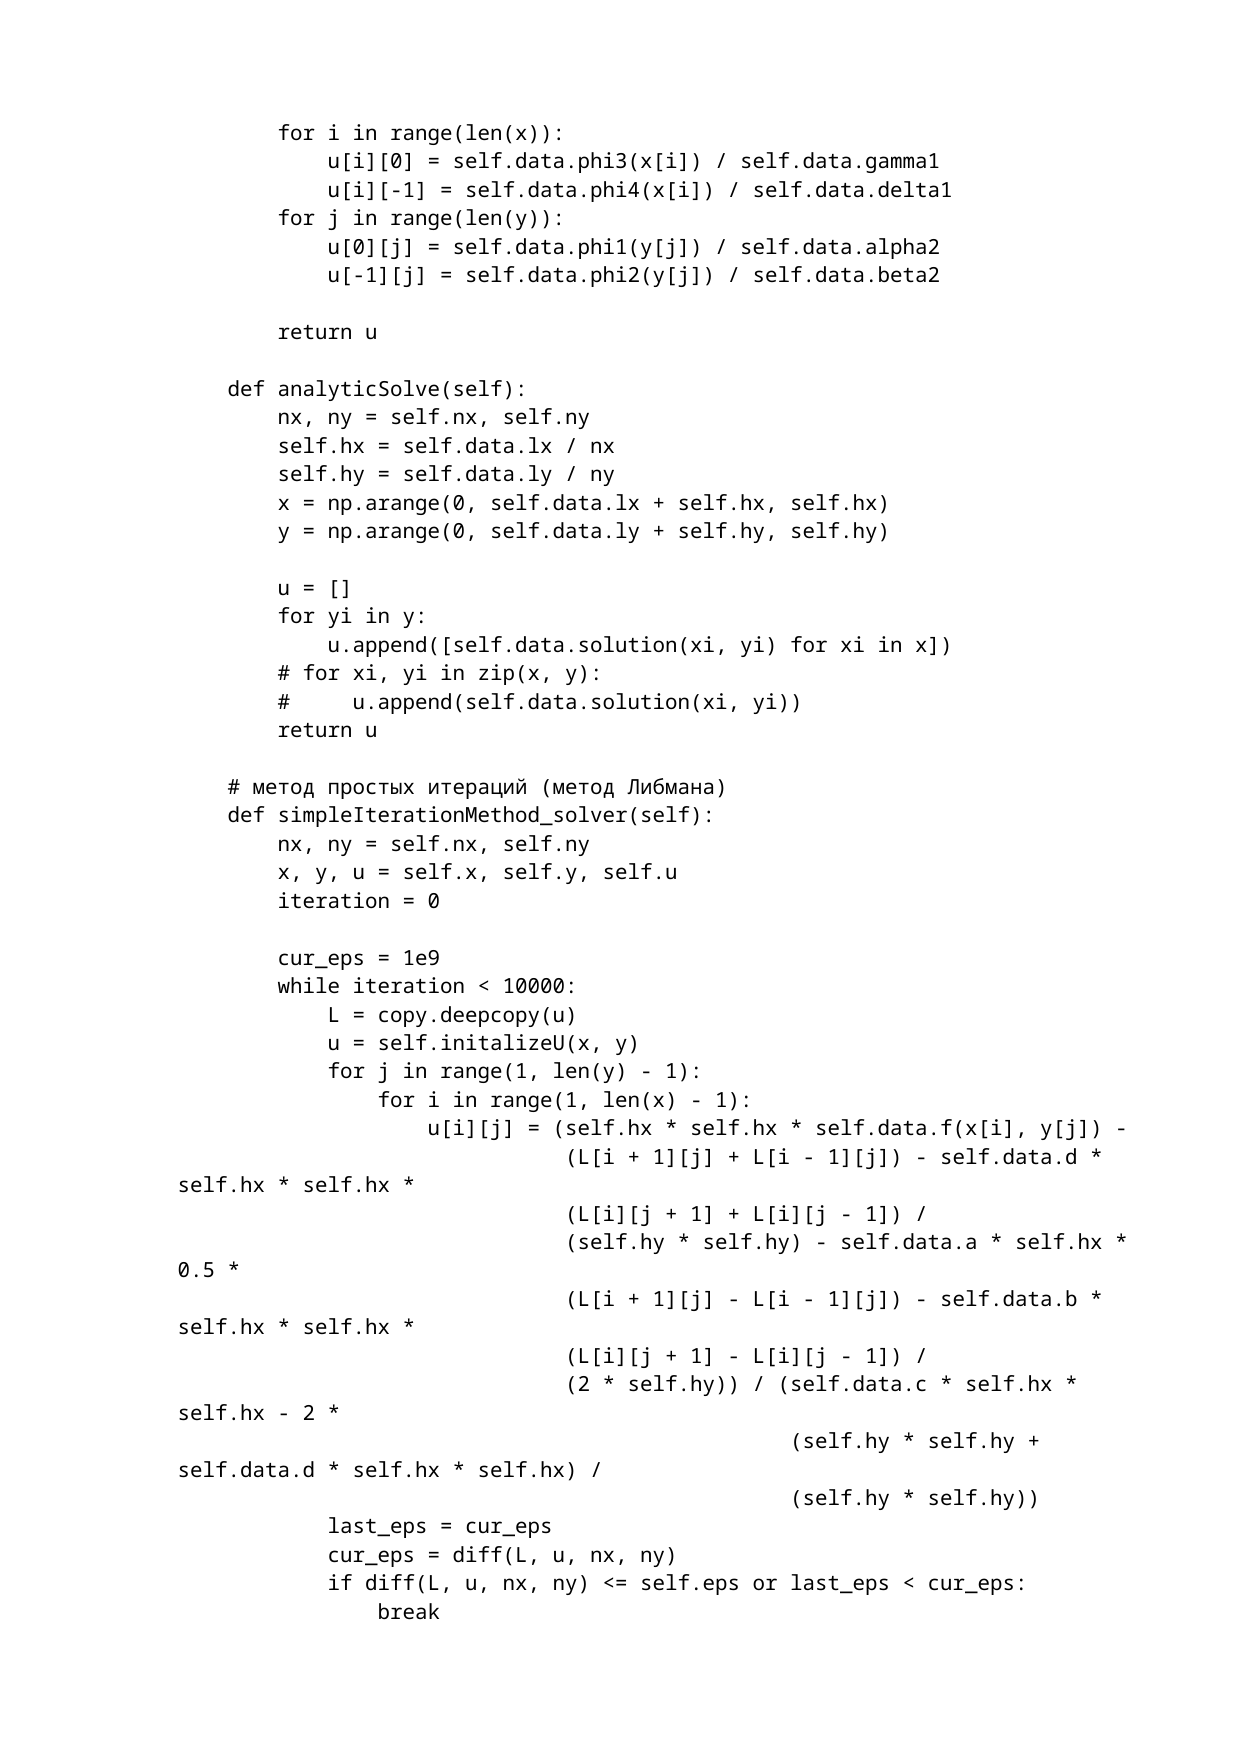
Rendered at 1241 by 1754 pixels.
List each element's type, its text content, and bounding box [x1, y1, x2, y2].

text (self.hy * self.hy) - self.data.a * self.hx * 0.5 * [177, 1227, 1152, 1284]
text (L[i + 1][j] - L[i - 1][j]) - self.data.b * self.hx * self.hx * [177, 1284, 1152, 1341]
text x = np.arange(0, self.data.lx + self.hx, self.hx) [177, 488, 1152, 516]
text u = self.initalizeU(x, y) [177, 1028, 1152, 1057]
text for i in range(1, len(x) - 1): [177, 1085, 1152, 1113]
text (L[i + 1][j] + L[i - 1][j]) - self.data.d * self.hx * self.hx * [177, 1142, 1152, 1199]
text if diff(L, u, nx, ny) <= self.eps or last_eps < cur_eps: [177, 1568, 1152, 1597]
text iteration = 0 [177, 886, 1152, 914]
text u = [] [177, 573, 1152, 602]
text u[i][-1] = self.data.phi4(x[i]) / self.data.delta1 [177, 175, 1152, 203]
text return u [177, 715, 1152, 744]
text last_eps = cur_eps [177, 1512, 1152, 1540]
text u[i][j] = (self.hx * self.hx * self.data.f(x[i], y[j]) - [177, 1113, 1152, 1142]
text u[-1][j] = self.data.phi2(y[j]) / self.data.beta2 [177, 260, 1152, 289]
text u[i][0] = self.data.phi3(x[i]) / self.data.gamma1 [177, 147, 1152, 175]
text self.hy = self.data.ly / ny [177, 459, 1152, 488]
text (L[i][j + 1] + L[i][j - 1]) / [177, 1199, 1152, 1227]
text x, y, u = self.x, self.y, self.u [177, 857, 1152, 886]
text for j in range(1, len(y) - 1): [177, 1057, 1152, 1085]
text cur_eps = diff(L, u, nx, ny) [177, 1540, 1152, 1568]
text u[0][j] = self.data.phi1(y[j]) / self.data.alpha2 [177, 232, 1152, 260]
text L = copy.deepcopy(u) [177, 1000, 1152, 1028]
text def simpleIterationMethod_solver(self): [177, 801, 1152, 829]
text y = np.arange(0, self.data.ly + self.hy, self.hy) [177, 516, 1152, 545]
text self.hx = self.data.lx / nx [177, 431, 1152, 459]
text return u [177, 317, 1152, 346]
text u.append([self.data.solution(xi, yi) for xi in x]) [177, 630, 1152, 658]
text for i in range(len(x)): [177, 118, 1152, 147]
text for yi in y: [177, 602, 1152, 630]
text # u.append(self.data.solution(xi, yi)) [177, 687, 1152, 715]
text (2 * self.hy)) / (self.data.c * self.hx * self.hx - 2 * [177, 1369, 1152, 1426]
text (L[i][j + 1] - L[i][j - 1]) / [177, 1341, 1152, 1369]
text (self.hy * self.hy)) [177, 1483, 1152, 1512]
text (self.hy * self.hy + self.data.d * self.hx * self.hx) / [177, 1426, 1152, 1483]
text # метод простых итераций (метод Либмана) [177, 772, 1152, 801]
text def analyticSolve(self): [177, 374, 1152, 402]
text nx, ny = self.nx, self.ny [177, 829, 1152, 857]
text while iteration < 10000: [177, 971, 1152, 1000]
text # for xi, yi in zip(x, y): [177, 658, 1152, 687]
text nx, ny = self.nx, self.ny [177, 402, 1152, 431]
text for j in range(len(y)): [177, 203, 1152, 232]
text cur_eps = 1e9 [177, 943, 1152, 971]
text break [177, 1597, 1152, 1625]
